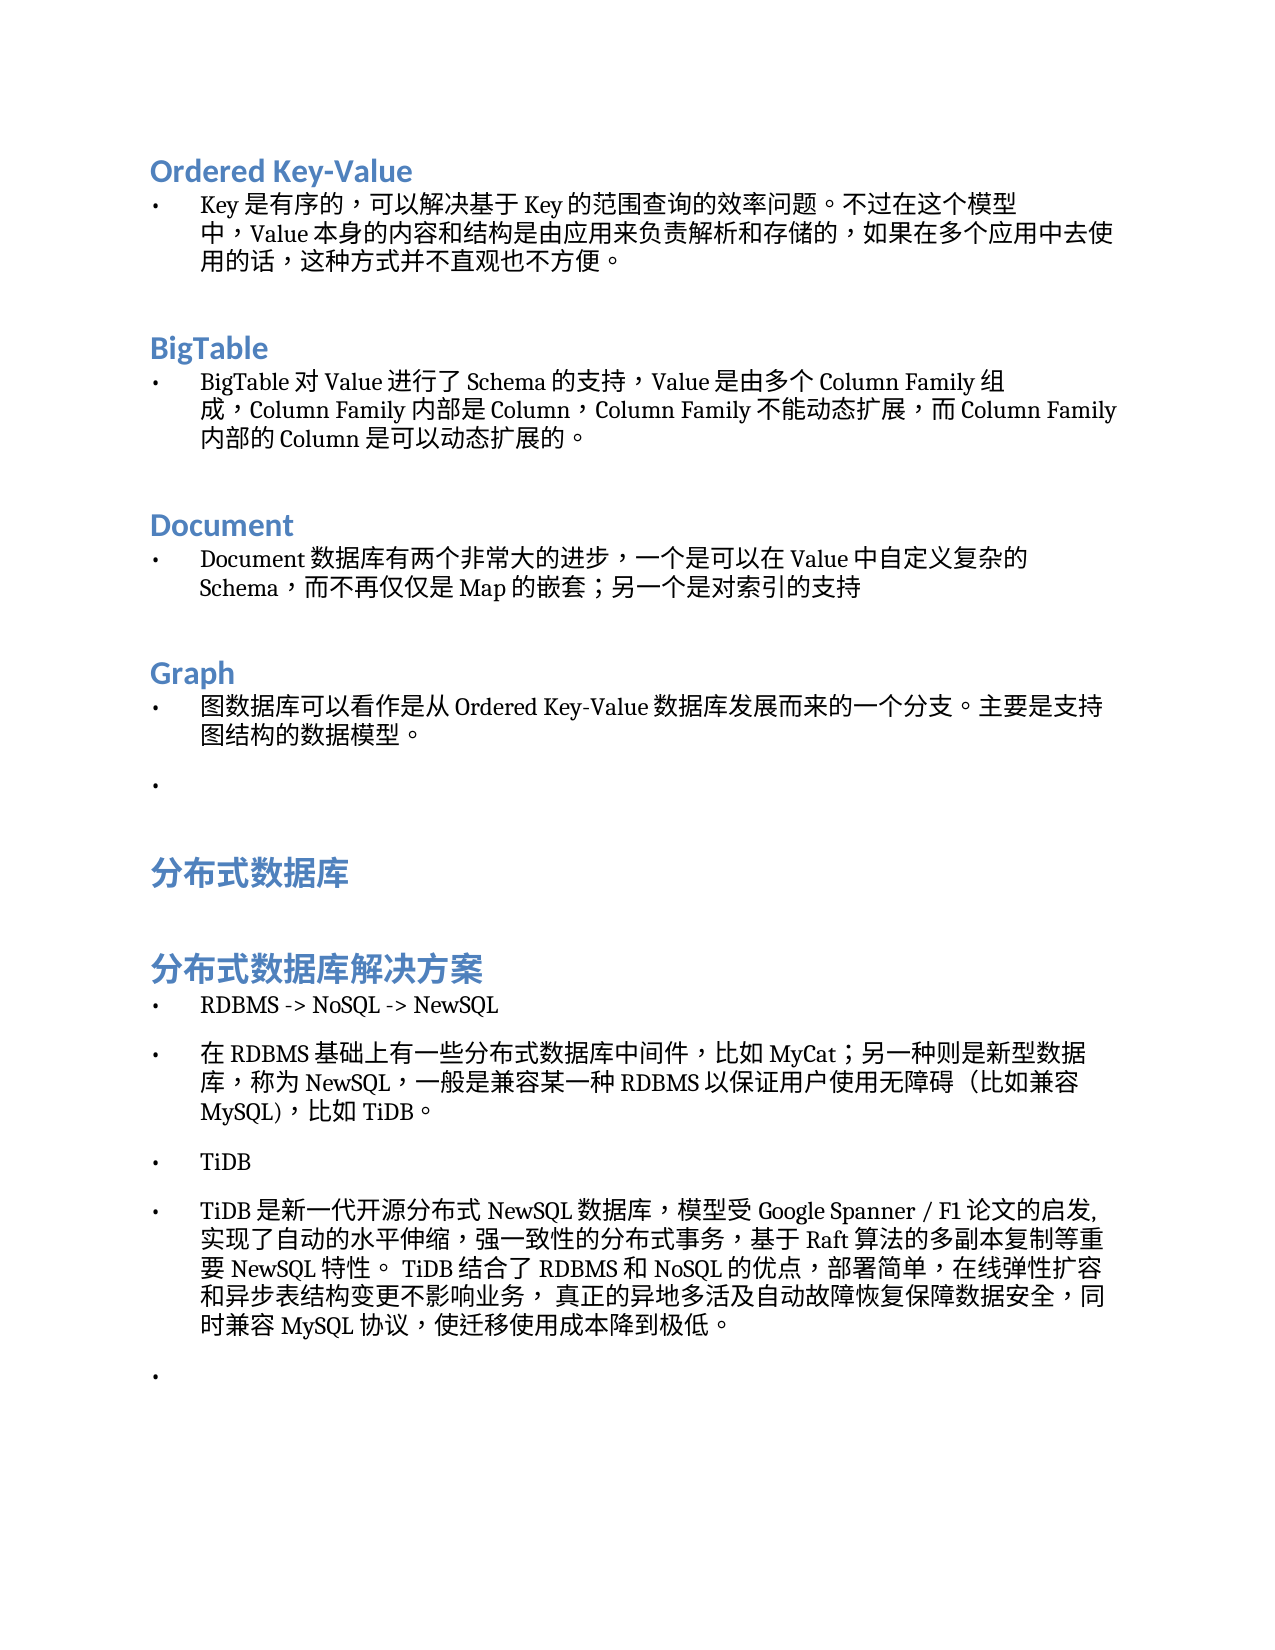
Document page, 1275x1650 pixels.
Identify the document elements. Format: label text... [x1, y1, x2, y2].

list TiDB 是新一代开源分布式 NewSQL 数据库，模型受 Google Spanner / F1 论文的启发, 实现了自动的水平伸缩，强一致性的分布式事务，基于 Raft 算法的多副本复制等重要 NewSQL 特性。 TiDB 结合了 RDBMS 和 NoSQL 的优点，部署简单，在线弹性扩容和异步表结构变更不影响业务， 真正的异地多活及自动故障恢复保障数据安全，同时兼容 MySQL 协议，使迁移使用成本降到极低。 [150, 1197, 1125, 1341]
list BigTable对Value进行了Schema的支持，Value是由多个Column Family组成，Column Family内部是Column，Column Family不能动态扩展，而Column Family内部的Column是可以动态扩展的。 [150, 368, 1125, 454]
list RDBMS -> NoSQL -> NewSQL [150, 991, 1125, 1019]
list Key是有序的，可以解决基于Key的范围查询的效率问题。不过在这个模型中，Value本身的内容和结构是由应用来负责解析和存储的，如果在多个应用中去使用的话，这种方式并不直观也不方便。 [150, 191, 1125, 277]
list 图数据库可以看作是从Ordered Key-Value数据库发展而来的一个分支。主要是支持图结构的数据模型。 [150, 693, 1125, 750]
list TiDB [150, 1147, 1125, 1176]
subtitle 分布式数据库解决方案 [150, 945, 1125, 991]
list Document数据库有两个非常大的进步，一个是可以在Value中自定义复杂的Schema，而不再仅仅是Map的嵌套；另一个是对索引的支持 [150, 545, 1125, 602]
subtitle Graph [150, 652, 1125, 693]
list 在RDBMS基础上有一些分布式数据库中间件，比如MyCat；另一种则是新型数据库，称为NewSQL，一般是兼容某一种RDBMS以保证用户使用无障碍（比如兼容MySQL)，比如TiDB。 [150, 1040, 1125, 1127]
subtitle Ordered Key-Value [150, 150, 1125, 191]
subtitle 分布式数据库 [150, 850, 1125, 895]
subtitle Document [150, 504, 1125, 545]
subtitle BigTable [150, 327, 1125, 368]
